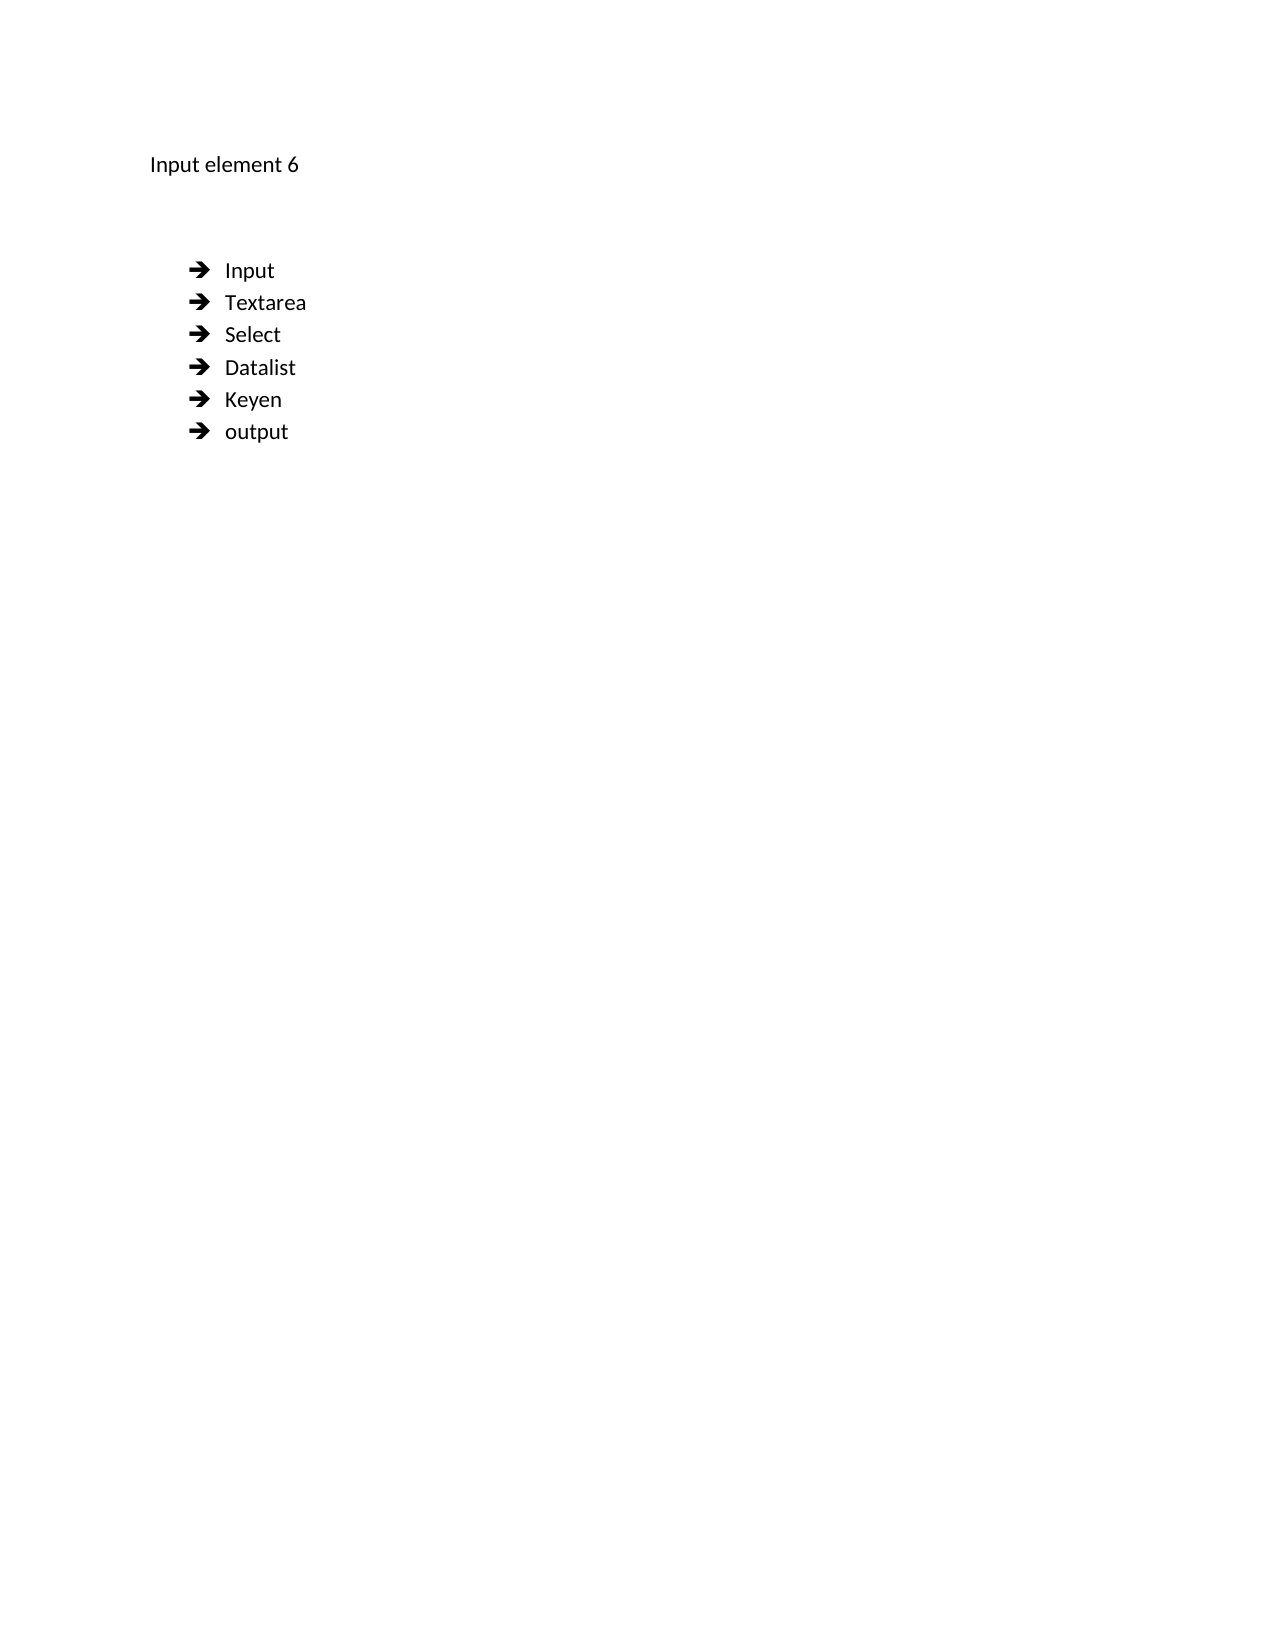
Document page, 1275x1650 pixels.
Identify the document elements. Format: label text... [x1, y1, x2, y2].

list Keyen [187, 385, 1125, 413]
list Datalist [187, 353, 1125, 381]
list output [187, 417, 1125, 445]
list Textarea [187, 288, 1125, 316]
list Input [187, 256, 1125, 284]
text Input element 6 [150, 150, 1125, 178]
list Select [187, 320, 1125, 348]
